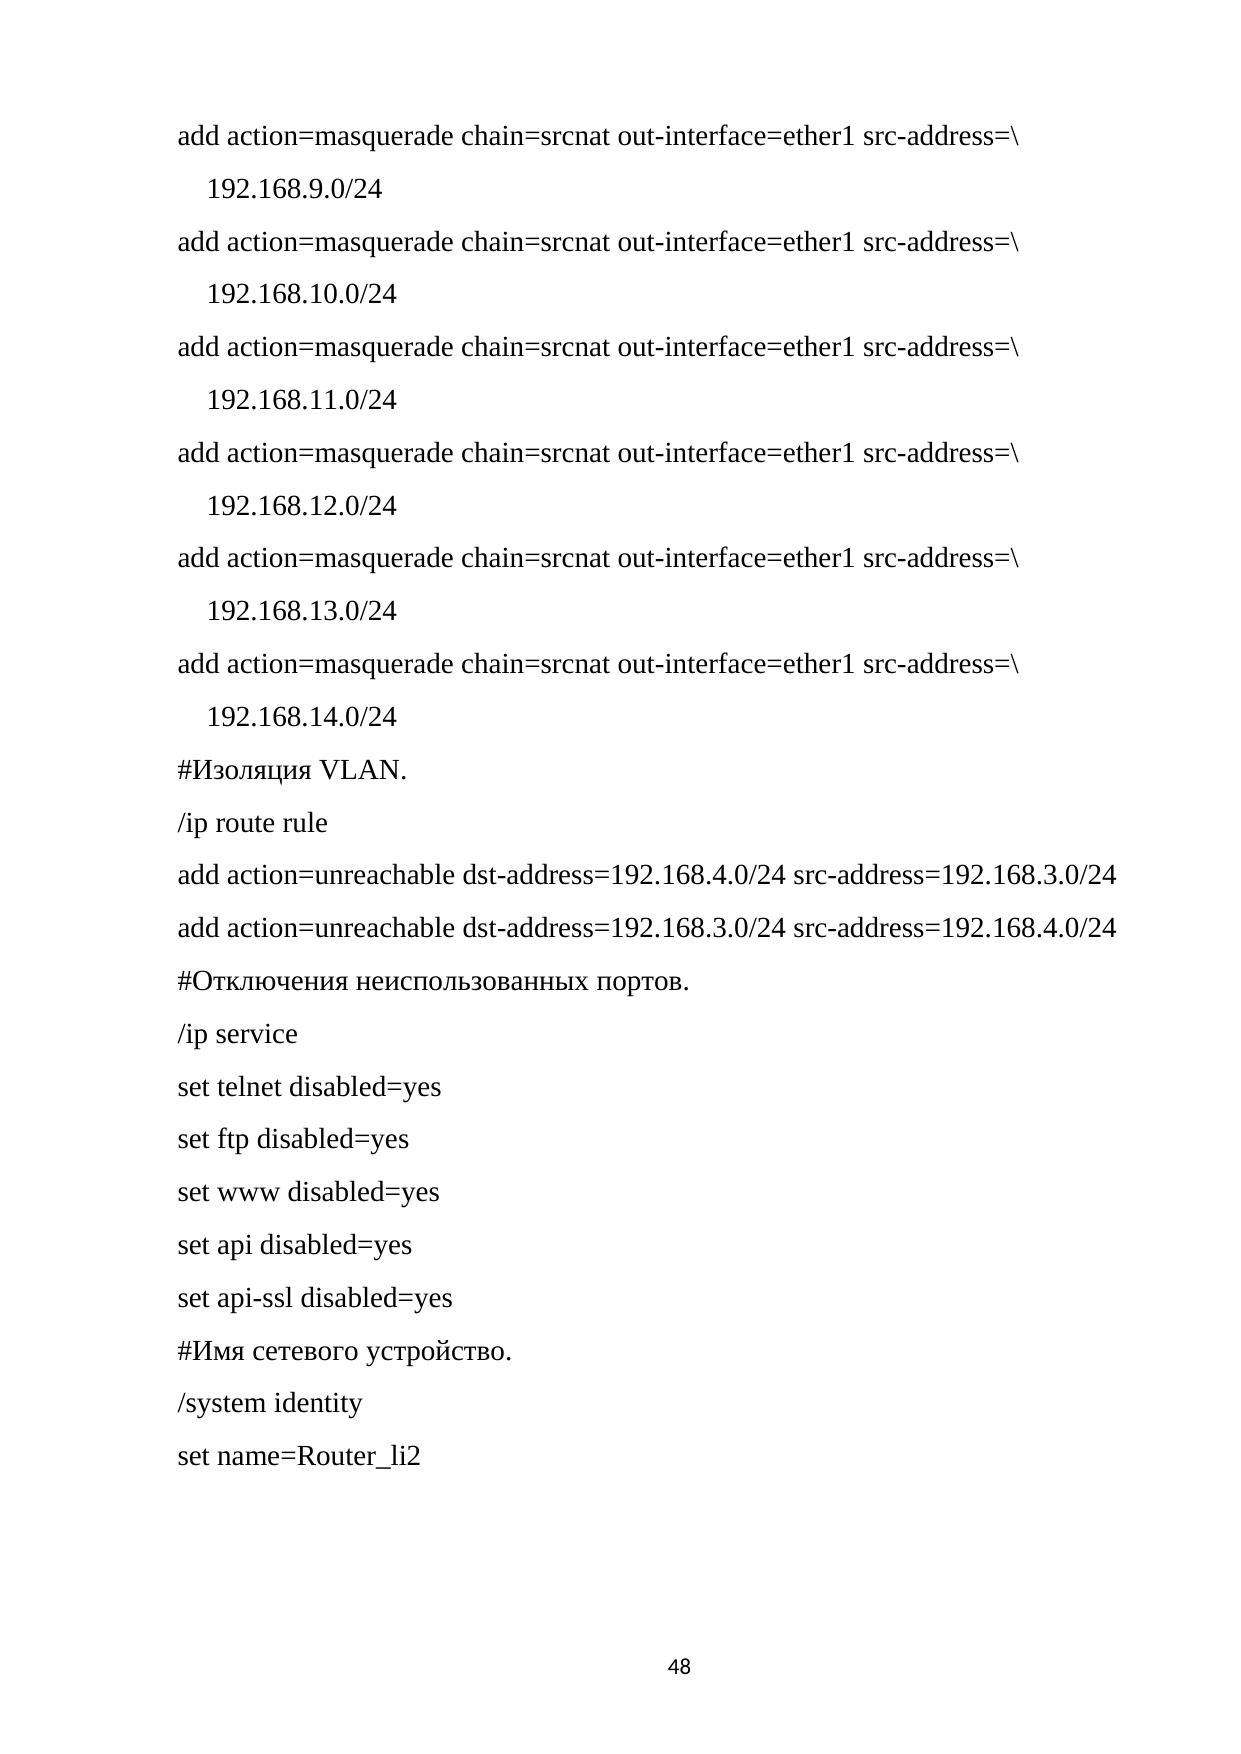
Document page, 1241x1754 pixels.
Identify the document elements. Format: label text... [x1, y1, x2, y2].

text add action=masquerade chain=srcnat out-interface=ether1 src-address=\ [177, 435, 1181, 468]
text 192.168.14.0/24 [177, 699, 1181, 733]
text add action=masquerade chain=srcnat out-interface=ether1 src-address=\ [177, 541, 1181, 574]
text add action=masquerade chain=srcnat out-interface=ether1 src-address=\ [177, 329, 1181, 363]
text 192.168.10.0/24 [177, 277, 1181, 310]
text #Имя сетевого устройство. [177, 1333, 1181, 1366]
text set api-ssl disabled=yes [177, 1280, 1181, 1313]
text add action=masquerade chain=srcnat out-interface=ether1 src-address=\ [177, 646, 1181, 680]
text /system identity [177, 1386, 1181, 1419]
text #Отключения неиспользованных портов. [177, 963, 1181, 997]
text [177, 118, 1181, 152]
text 192.168.13.0/24 [177, 593, 1181, 627]
text set api disabled=yes [177, 1227, 1181, 1261]
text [177, 224, 1181, 257]
text add action=unreachable dst-address=192.168.4.0/24 src-address=192.168.3.0/24 [177, 857, 1181, 891]
text /ip service [177, 1016, 1181, 1049]
text set www disabled=yes [177, 1174, 1181, 1208]
text set telnet disabled=yes [177, 1069, 1181, 1102]
text set name=Router_li2 [177, 1438, 1181, 1472]
text 192.168.11.0/24 [177, 382, 1181, 416]
text 192.168.12.0/24 [177, 488, 1181, 521]
text /ip route rule [177, 805, 1181, 838]
text 192.168.9.0/24 [177, 171, 1181, 204]
text add action=unreachable dst-address=192.168.3.0/24 src-address=192.168.4.0/24 [177, 910, 1181, 944]
text #Изоляция VLAN. [177, 752, 1181, 785]
text set ftp disabled=yes [177, 1122, 1181, 1155]
